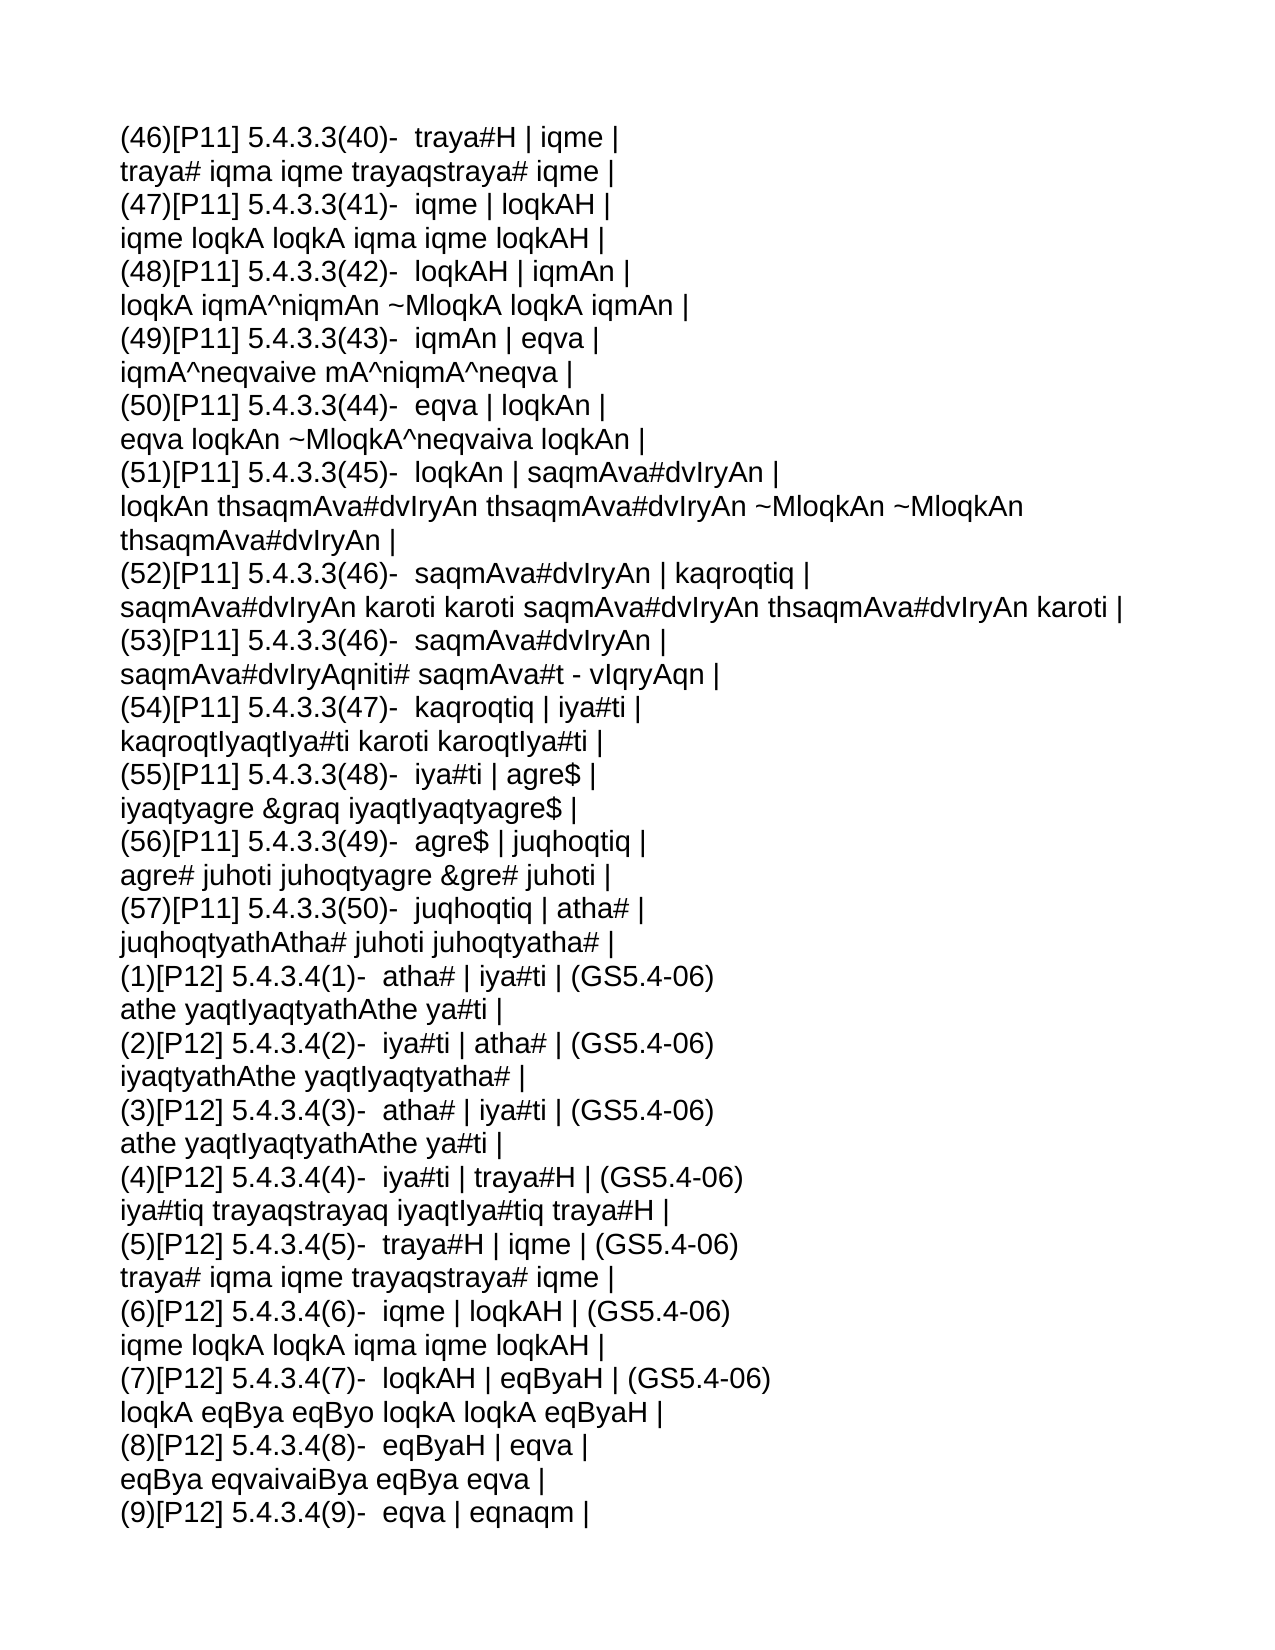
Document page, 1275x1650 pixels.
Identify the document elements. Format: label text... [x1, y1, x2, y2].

text eqva loqkAn ~MloqkA^neqvaiva loqkAn | [120, 422, 1200, 455]
text (52)[P11] 5.4.3.3(46)- saqmAva#dvIryAn | kaqroqtiq | [120, 556, 1200, 589]
text iqme loqkA loqkA iqma iqme loqkAH | [120, 221, 1200, 254]
text athe yaqtIyaqtyathAthe ya#ti | [120, 1126, 1200, 1160]
text iya#tiq trayaqstrayaq iyaqtIya#tiq traya#H | [120, 1193, 1200, 1227]
text kaqroqtIyaqtIya#ti karoti karoqtIya#ti | [120, 724, 1200, 757]
text iyaqtyagre &graq iyaqtIyaqtyagre$ | [120, 791, 1200, 824]
text (7)[P12] 5.4.3.4(7)- loqkAH | eqByaH | (GS5.4-06) [120, 1361, 1200, 1394]
text (3)[P12] 5.4.3.4(3)- atha# | iya#ti | (GS5.4-06) [120, 1093, 1200, 1126]
text athe yaqtIyaqtyathAthe ya#ti | [120, 992, 1200, 1026]
text agre# juhoti juhoqtyagre &gre# juhoti | [120, 858, 1200, 891]
text juqhoqtyathAtha# juhoti juhoqtyatha# | [120, 925, 1200, 958]
text (6)[P12] 5.4.3.4(6)- iqme | loqkAH | (GS5.4-06) [120, 1294, 1200, 1327]
text (54)[P11] 5.4.3.3(47)- kaqroqtiq | iya#ti | [120, 690, 1200, 724]
text saqmAva#dvIryAqniti# saqmAva#t - vIqryAqn | [120, 657, 1200, 690]
text (1)[P12] 5.4.3.4(1)- atha# | iya#ti | (GS5.4-06) [120, 958, 1200, 992]
text (8)[P12] 5.4.3.4(8)- eqByaH | eqva | [120, 1428, 1200, 1462]
text loqkAn thsaqmAva#dvIryAn thsaqmAva#dvIryAn ~MloqkAn ~MloqkAn thsaqmAva#dvIryAn | [120, 489, 1200, 556]
text iqme loqkA loqkA iqma iqme loqkAH | [120, 1327, 1200, 1361]
text (2)[P12] 5.4.3.4(2)- iya#ti | atha# | (GS5.4-06) [120, 1026, 1200, 1059]
text (48)[P11] 5.4.3.3(42)- loqkAH | iqmAn | [120, 254, 1200, 288]
text (53)[P11] 5.4.3.3(46)- saqmAva#dvIryAn | [120, 623, 1200, 657]
text (4)[P12] 5.4.3.4(4)- iya#ti | traya#H | (GS5.4-06) [120, 1160, 1200, 1193]
text loqkA eqBya eqByo loqkA loqkA eqByaH | [120, 1394, 1200, 1428]
text (55)[P11] 5.4.3.3(48)- iya#ti | agre$ | [120, 757, 1200, 791]
text (49)[P11] 5.4.3.3(43)- iqmAn | eqva | [120, 321, 1200, 355]
text iyaqtyathAthe yaqtIyaqtyatha# | [120, 1059, 1200, 1093]
text (51)[P11] 5.4.3.3(45)- loqkAn | saqmAva#dvIryAn | [120, 455, 1200, 489]
text (9)[P12] 5.4.3.4(9)- eqva | eqnaqm | [120, 1495, 1200, 1529]
text (5)[P12] 5.4.3.4(5)- traya#H | iqme | (GS5.4-06) [120, 1227, 1200, 1260]
text (46)[P11] 5.4.3.3(40)- traya#H | iqme | [120, 120, 1200, 153]
text (50)[P11] 5.4.3.3(44)- eqva | loqkAn | [120, 388, 1200, 422]
text (56)[P11] 5.4.3.3(49)- agre$ | juqhoqtiq | [120, 824, 1200, 858]
text (47)[P11] 5.4.3.3(41)- iqme | loqkAH | [120, 187, 1200, 221]
text eqBya eqvaivaiBya eqBya eqva | [120, 1462, 1200, 1495]
text loqkA iqmA^niqmAn ~MloqkA loqkA iqmAn | [120, 288, 1200, 321]
text traya# iqma iqme trayaqstraya# iqme | [120, 153, 1200, 187]
text iqmA^neqvaive mA^niqmA^neqva | [120, 355, 1200, 388]
text saqmAva#dvIryAn karoti karoti saqmAva#dvIryAn thsaqmAva#dvIryAn karoti | [120, 589, 1200, 623]
text traya# iqma iqme trayaqstraya# iqme | [120, 1260, 1200, 1294]
text (57)[P11] 5.4.3.3(50)- juqhoqtiq | atha# | [120, 891, 1200, 925]
